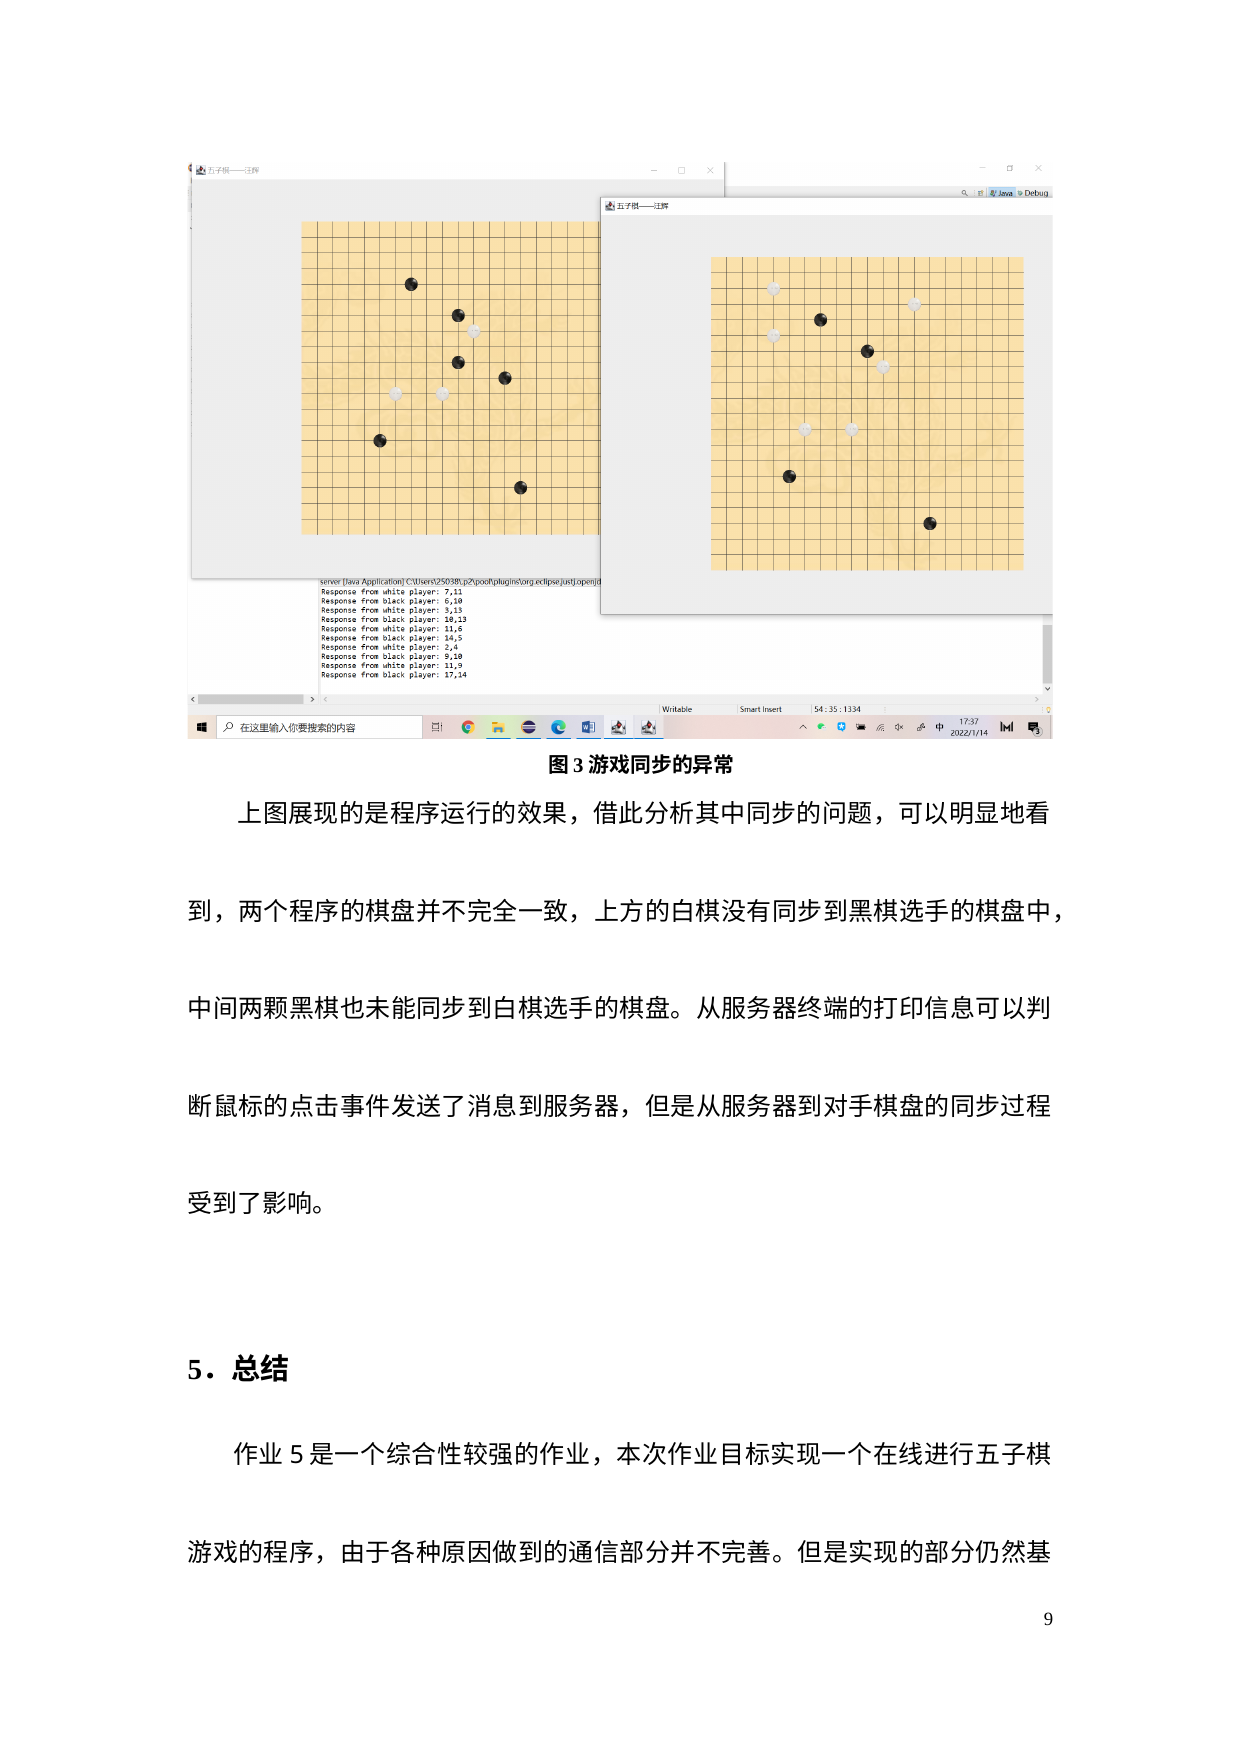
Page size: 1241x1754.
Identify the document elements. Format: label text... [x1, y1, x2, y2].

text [187, 1421, 1053, 1583]
text 图3 游戏同步的异常 [187, 747, 1053, 779]
text 5．总结 [187, 1334, 1053, 1399]
text 上图展现的是程序运行的效果，借此分析其中同步的问题，可以明显地看到，两个程序的棋盘并不完全一致，上方的白棋没有同步到黑棋选手的棋盘中，中间两颗黑棋也未能同步到白棋选手的棋盘。从服务器终端的打印信息可以判断鼠标的点击事件发送了消息到服务器，但是从服务器到对手棋盘的同步过程受到了影响。 [187, 779, 1053, 1234]
picture [187, 162, 1053, 739]
